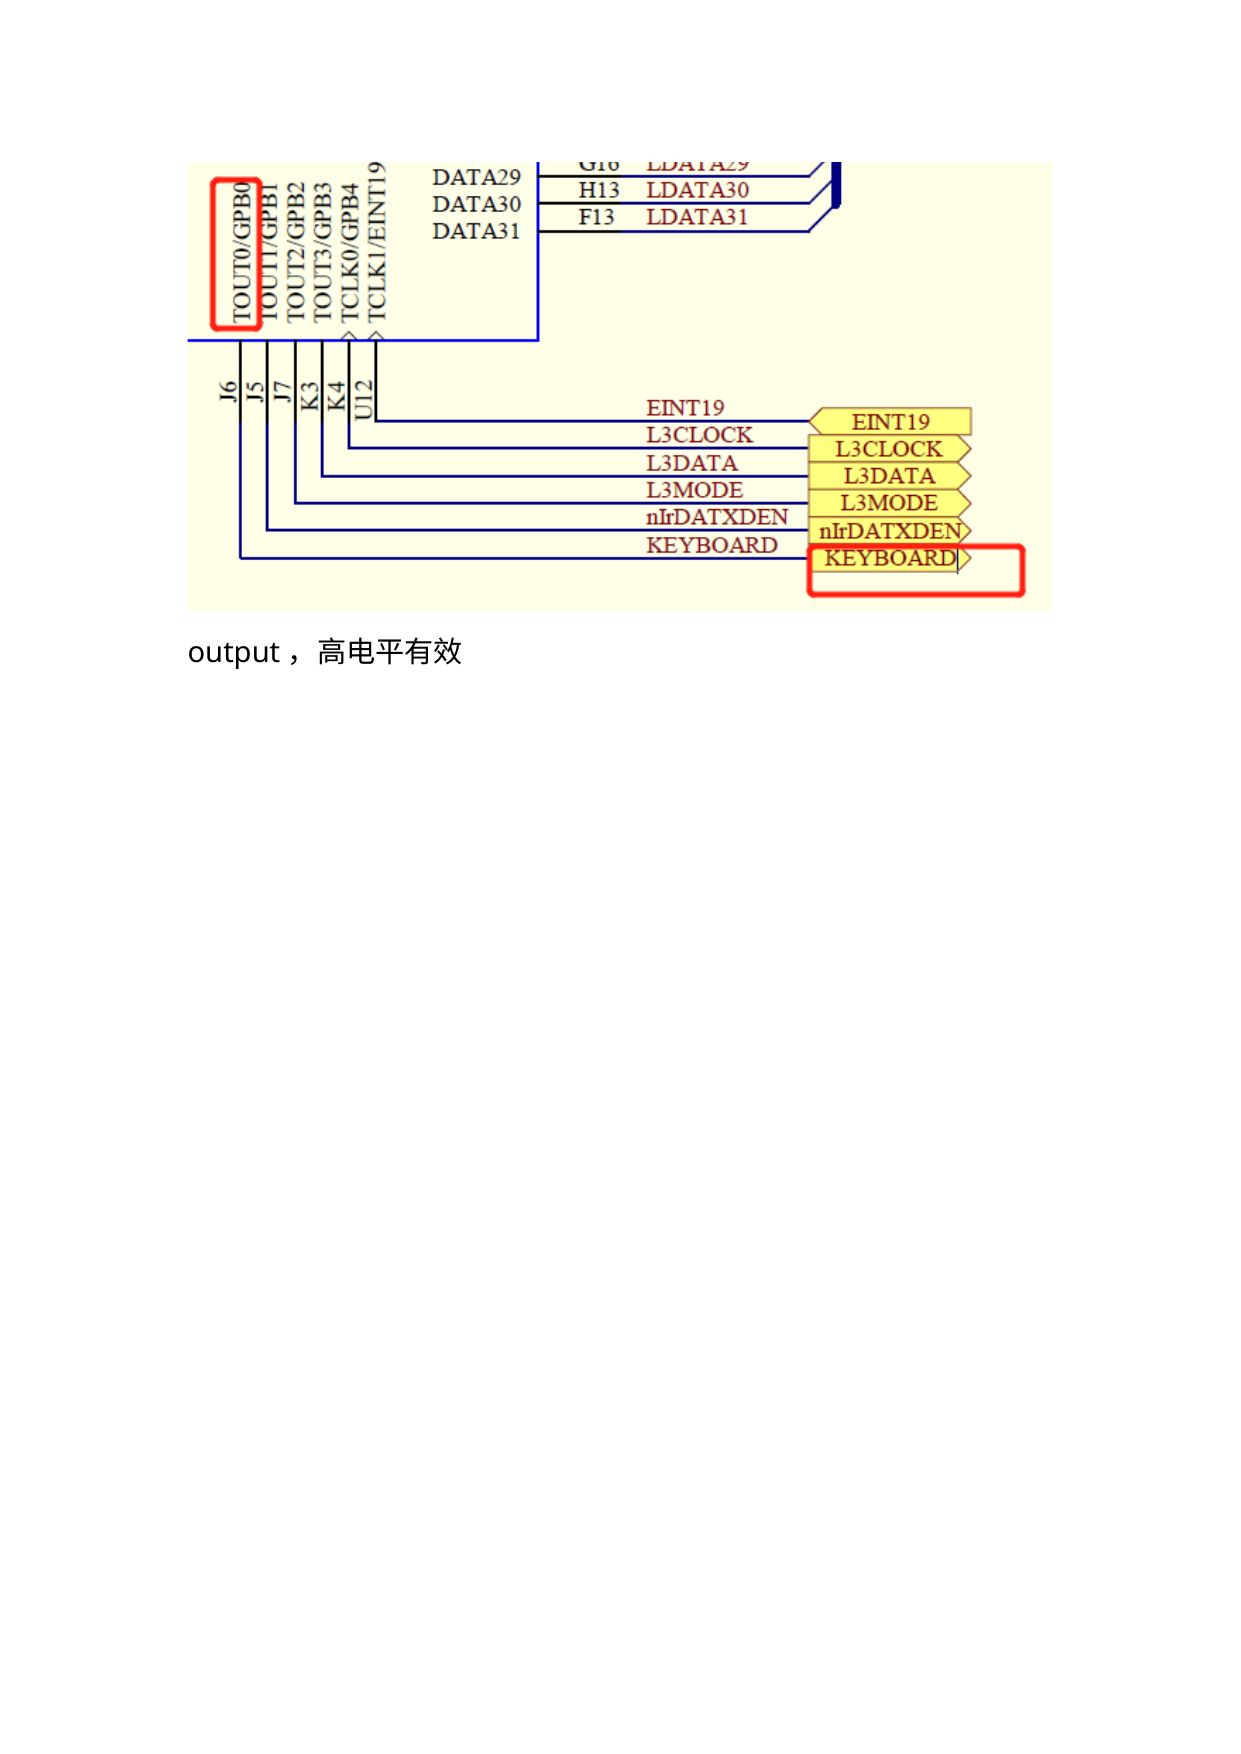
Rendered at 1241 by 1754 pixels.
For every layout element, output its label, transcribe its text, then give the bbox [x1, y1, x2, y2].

text output ，高电平有效 [187, 617, 1053, 682]
picture [187, 162, 1053, 611]
